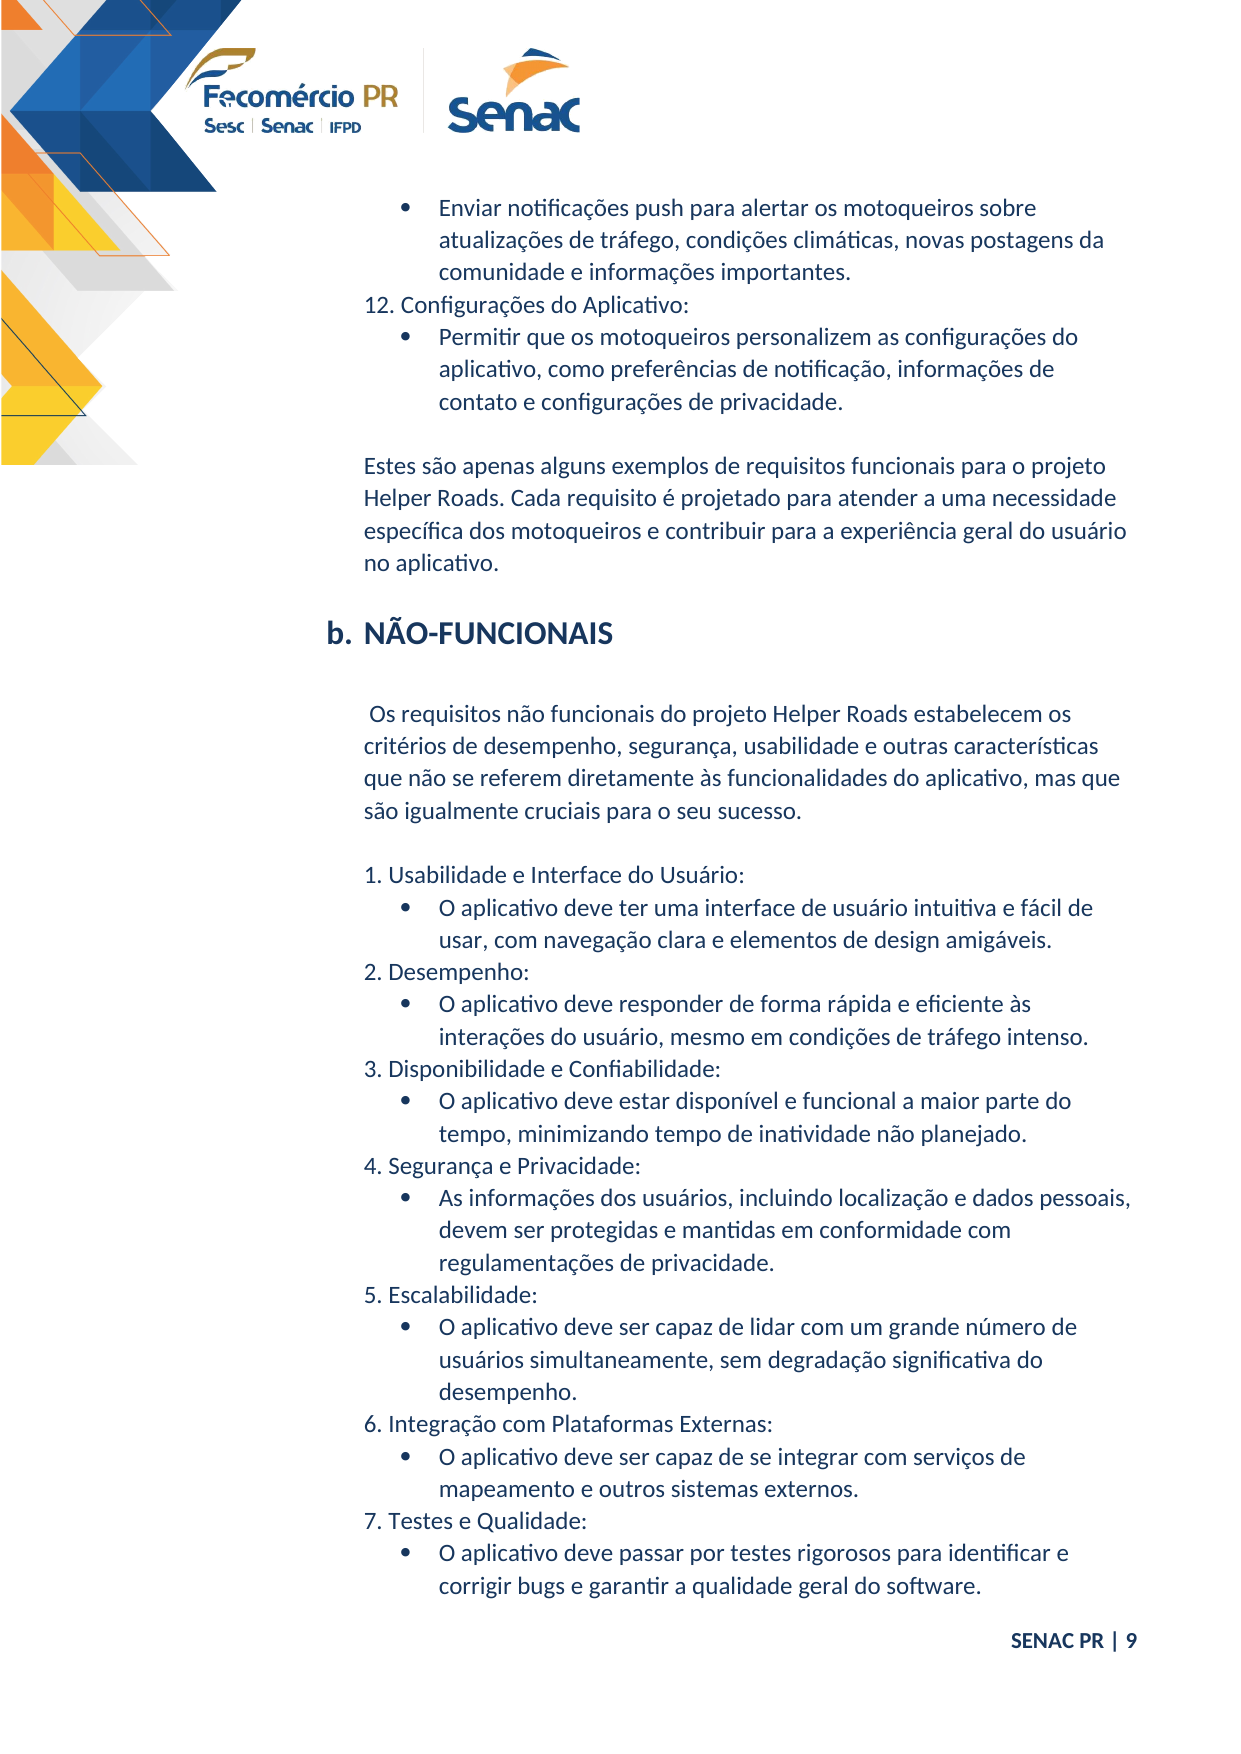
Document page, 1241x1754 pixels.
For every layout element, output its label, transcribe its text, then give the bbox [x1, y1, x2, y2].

list O aplicativo deve ser capaz de se integrar com serviços de mapeamento e outros sistemas externos. [401, 1441, 1137, 1503]
list O aplicativo deve estar disponível e funcional a maior parte do tempo, minimizando tempo de inatividade não planejado. [401, 1086, 1137, 1148]
list Permitir que os motoqueiros personalizem as configurações do aplicativo, como preferências de notificação, informações de contato e configurações de privacidade. [401, 321, 1137, 416]
list 5. Escalabilidade: [363, 1279, 1137, 1310]
list 4. Segurança e Privacidade: [363, 1150, 1137, 1181]
list As informações dos usuários, incluindo localização e dados pessoais, devem ser protegidas e mantidas em conformidade com regulamentações de privacidade. [401, 1182, 1137, 1277]
list Enviar notificações push para alertar os motoqueiros sobre atualizações de tráfego, condições climáticas, novas postagens da comunidade e informações importantes. [401, 192, 1137, 287]
list 6. Integração com Plataformas Externas: [363, 1408, 1137, 1439]
list O aplicativo deve responder de forma rápida e eficiente às interações do usuário, mesmo em condições de tráfego intenso. [401, 989, 1137, 1051]
list 2. Desempenho: [363, 956, 1137, 987]
list NÃO-FUNCIONAIS [326, 612, 1137, 652]
list 3. Disponibilidade e Confiabilidade: [363, 1053, 1137, 1084]
list 7. Testes e Qualidade: [363, 1505, 1137, 1536]
list O aplicativo deve passar por testes rigorosos para identificar e corrigir bugs e garantir a qualidade geral do software. [401, 1538, 1137, 1600]
list 12. Configurações do Aplicativo: [363, 289, 1137, 319]
picture [1, 0, 580, 465]
list O aplicativo deve ser capaz de lidar com um grande número de usuários simultaneamente, sem degradação significativa do desempenho. [401, 1312, 1137, 1407]
list Estes são apenas alguns exemplos de requisitos funcionais para o projeto Helper Roads. Cada requisito é projetado para atender a uma necessidade específica dos motoqueiros e contribuir para a experiência geral do usuário no aplicativo. [363, 450, 1137, 578]
list Os requisitos não funcionais do projeto Helper Roads estabelecem os critérios de desempenho, segurança, usabilidade e outras características que não se referem diretamente às funcionalidades do aplicativo, mas que são igualmente cruciais para o seu sucesso. [363, 698, 1137, 825]
list 1. Usabilidade e Interface do Usuário: [363, 859, 1137, 890]
list O aplicativo deve ter uma interface de usuário intuitiva e fácil de usar, com navegação clara e elementos de design amigáveis. [401, 892, 1137, 954]
